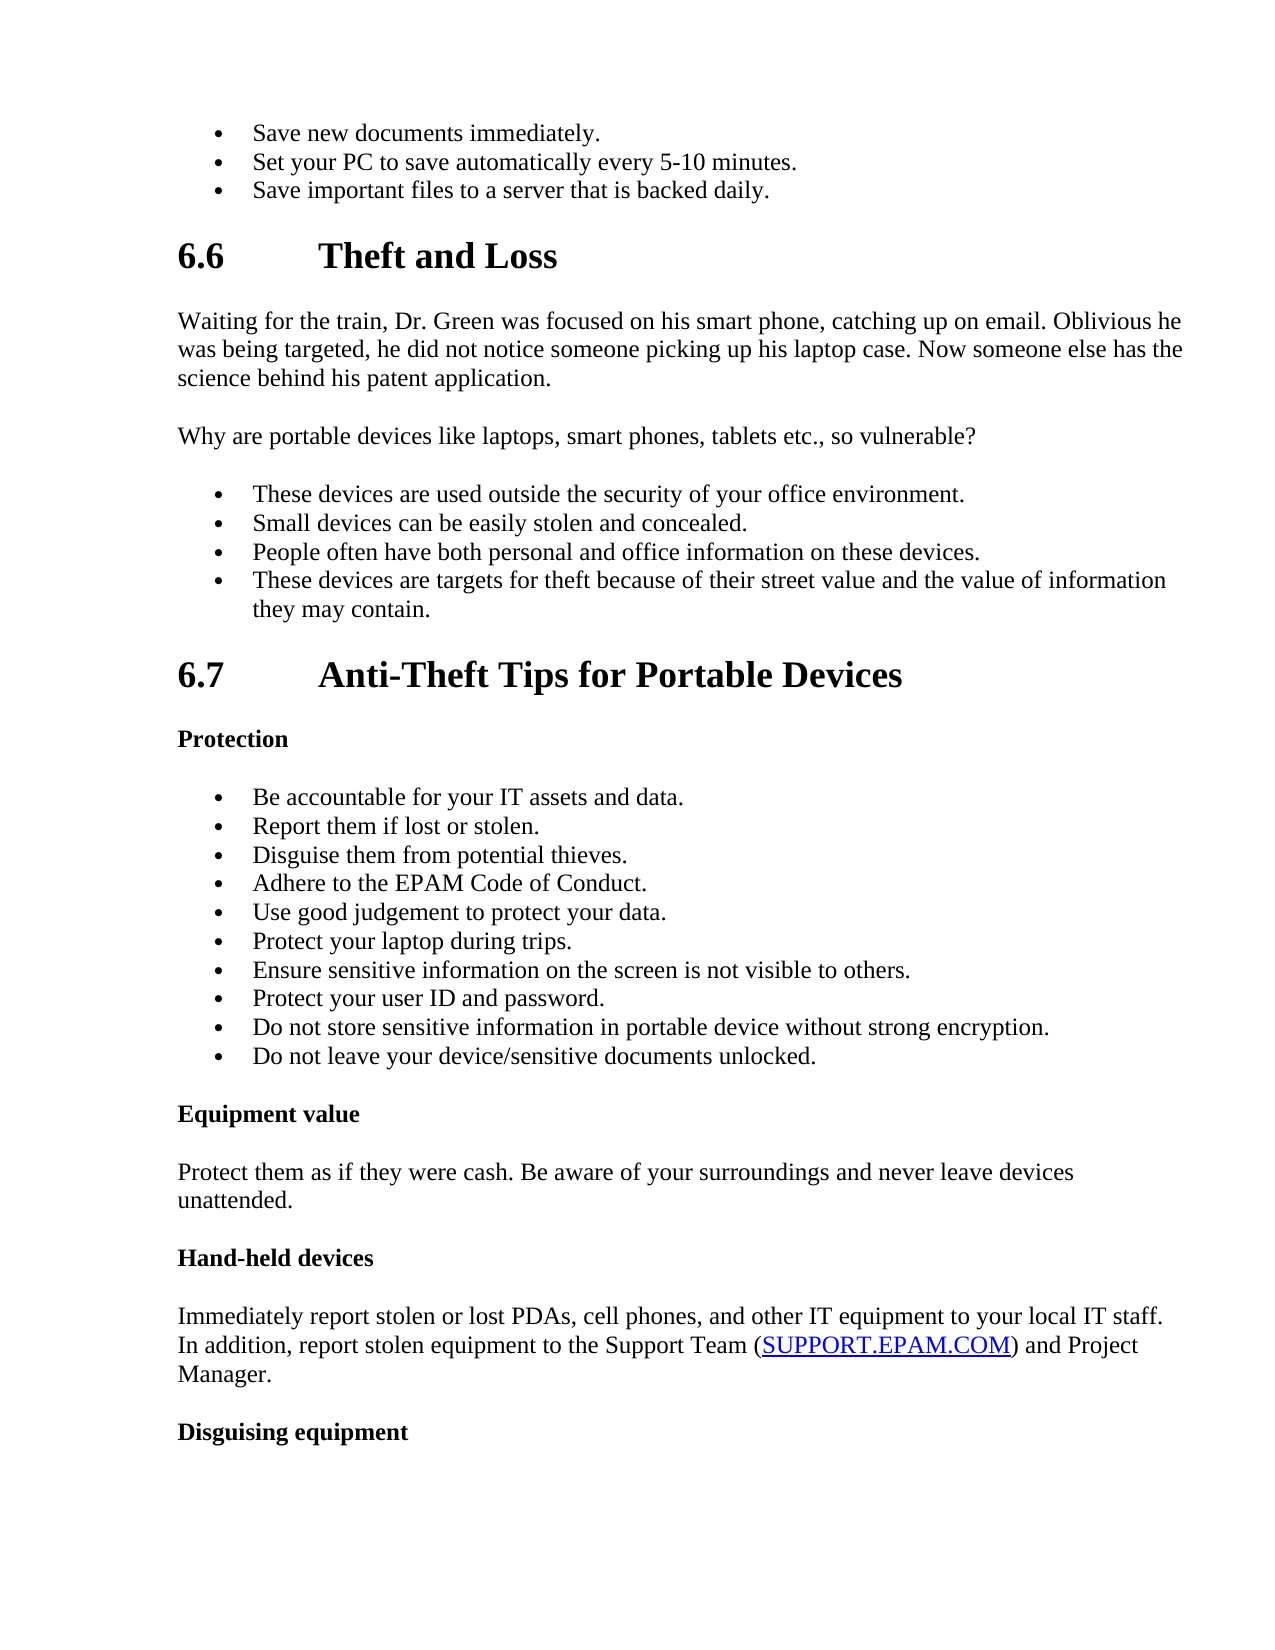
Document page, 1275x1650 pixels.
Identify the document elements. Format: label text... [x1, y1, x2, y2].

list Do not leave your device/sensitive documents unlocked. [215, 1041, 1186, 1070]
text Immediately report stolen or lost PDAs, cell phones, and other IT equipment to your local IT staff. In addition, report stolen equipment to the Support Team (SUPPORT.EPAM.COM) and Project Manager. [177, 1301, 1186, 1388]
list Use good judgement to protect your data. [215, 897, 1186, 926]
list Save important files to a server that is backed daily. [215, 176, 1186, 204]
list Disguise them from potential thieves. [215, 840, 1186, 868]
text Waiting for the train, Dr. Green was focused on his smart phone, catching up on email. Oblivious he was being targeted, he did not notice someone picking up his laptop case. Now someone else has the science behind his patent application. [177, 306, 1186, 392]
list Protect your laptop during trips. [215, 926, 1186, 955]
list Small devices can be easily stolen and concealed. [215, 508, 1186, 537]
text Equipment value [177, 1099, 1186, 1128]
text Disguising equipment [177, 1417, 1186, 1446]
list People often have both personal and office information on these devices. [215, 537, 1186, 565]
text Why are portable devices like laptops, smart phones, tablets etc., so vulnerable? [177, 421, 1186, 450]
text 6.6 Theft and Loss [177, 233, 1186, 277]
text Protect them as if they were cash. Be aware of your surroundings and never leave devices unattended. [177, 1157, 1186, 1214]
list Protect your user ID and password. [215, 983, 1186, 1012]
list Adhere to the EPAM Code of Conduct. [215, 868, 1186, 897]
list These devices are used outside the security of your office environment. [215, 479, 1186, 508]
list Do not store sensitive information in portable device without strong encryption. [215, 1012, 1186, 1041]
list These devices are targets for theft because of their street value and the value of information they may contain. [215, 565, 1186, 623]
text 6.7 Anti-Theft Tips for Portable Devices [177, 652, 1186, 695]
list Set your PC to save automatically every 5-10 minutes. [215, 147, 1186, 176]
text Protection [177, 724, 1186, 753]
list Report them if lost or stolen. [215, 811, 1186, 840]
list Ensure sensitive information on the screen is not visible to others. [215, 955, 1186, 983]
text Hand-held devices [177, 1243, 1186, 1272]
list Be accountable for your IT assets and data. [215, 782, 1186, 811]
list Save new documents immediately. [215, 118, 1186, 147]
